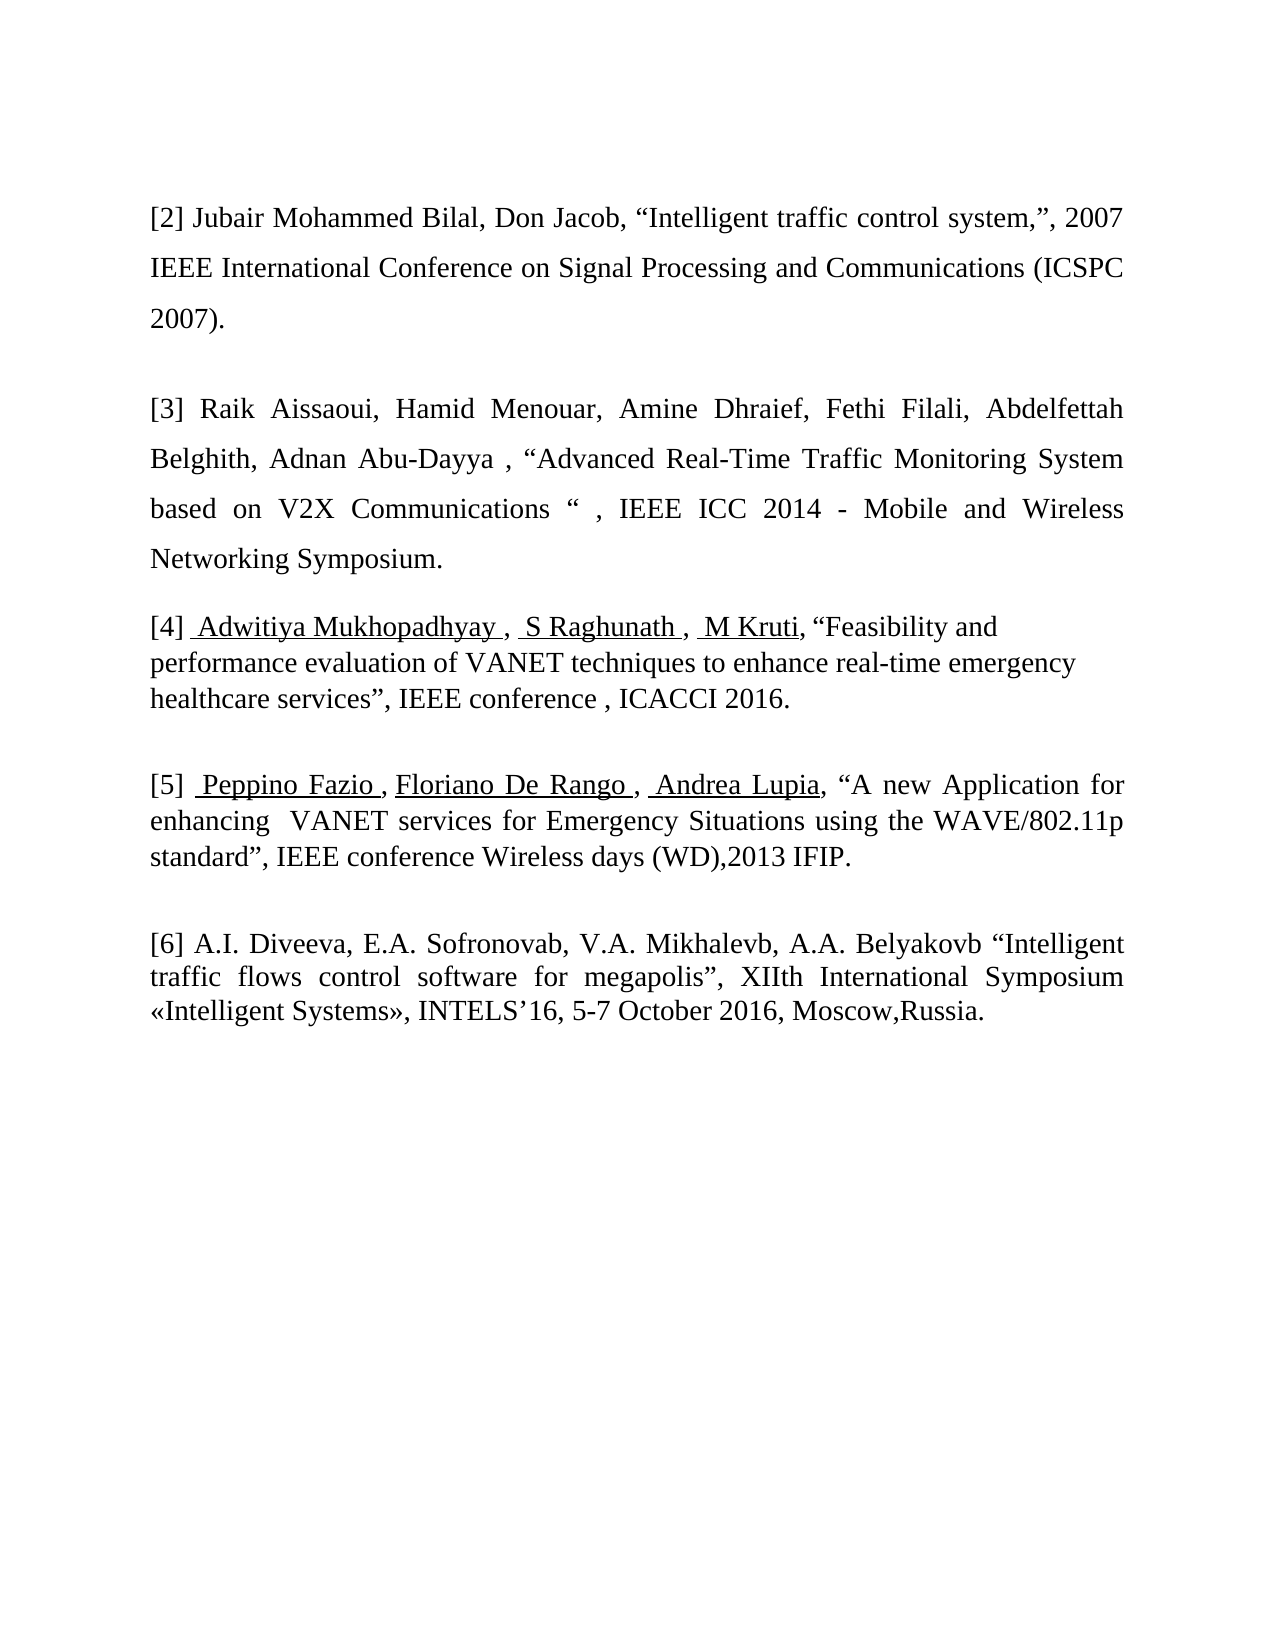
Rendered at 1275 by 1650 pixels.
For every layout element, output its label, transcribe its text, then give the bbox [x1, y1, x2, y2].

text [4] Adwitiya Mukhopadhyay , S Raghunath , M Kruti, “Feasibility and performance evaluation of VANET techniques to enhance real-time emergency healthcare services”, IEEE conference , ICACCI 2016. [150, 609, 1125, 714]
text [6] A.I. Diveeva, E.A. Sofronovab, V.A. Mikhalevb, A.A. Belyakovb “Intelligent traffic flows control software for megapolis”, XIIth International Symposium «Intelligent Systems», INTELS’16, 5-7 October 2016, Moscow,Russia. [150, 926, 1125, 1027]
text [5] Peppino Fazio , Floriano De Rango , Andrea Lupia, “A new Application for enhancing VANET services for Emergency Situations using the WAVE/802.11p standard”, IEEE conference Wireless days (WD),2013 IFIP. [150, 767, 1125, 873]
text [2] Jubair Mohammed Bilal, Don Jacob, “Intelligent traffic control system,”, 2007 IEEE International Conference on Signal Processing and Communications (ICSPC 2007). [150, 200, 1125, 334]
text [3] Raik Aissaoui, Hamid Menouar, Amine Dhraief, Fethi Filali, Abdelfettah Belghith, Adnan Abu-Dayya , “Advanced Real-Time Traffic Monitoring System based on V2X Communications “ , IEEE ICC 2014 - Mobile and Wireless Networking Symposium. [150, 391, 1125, 575]
